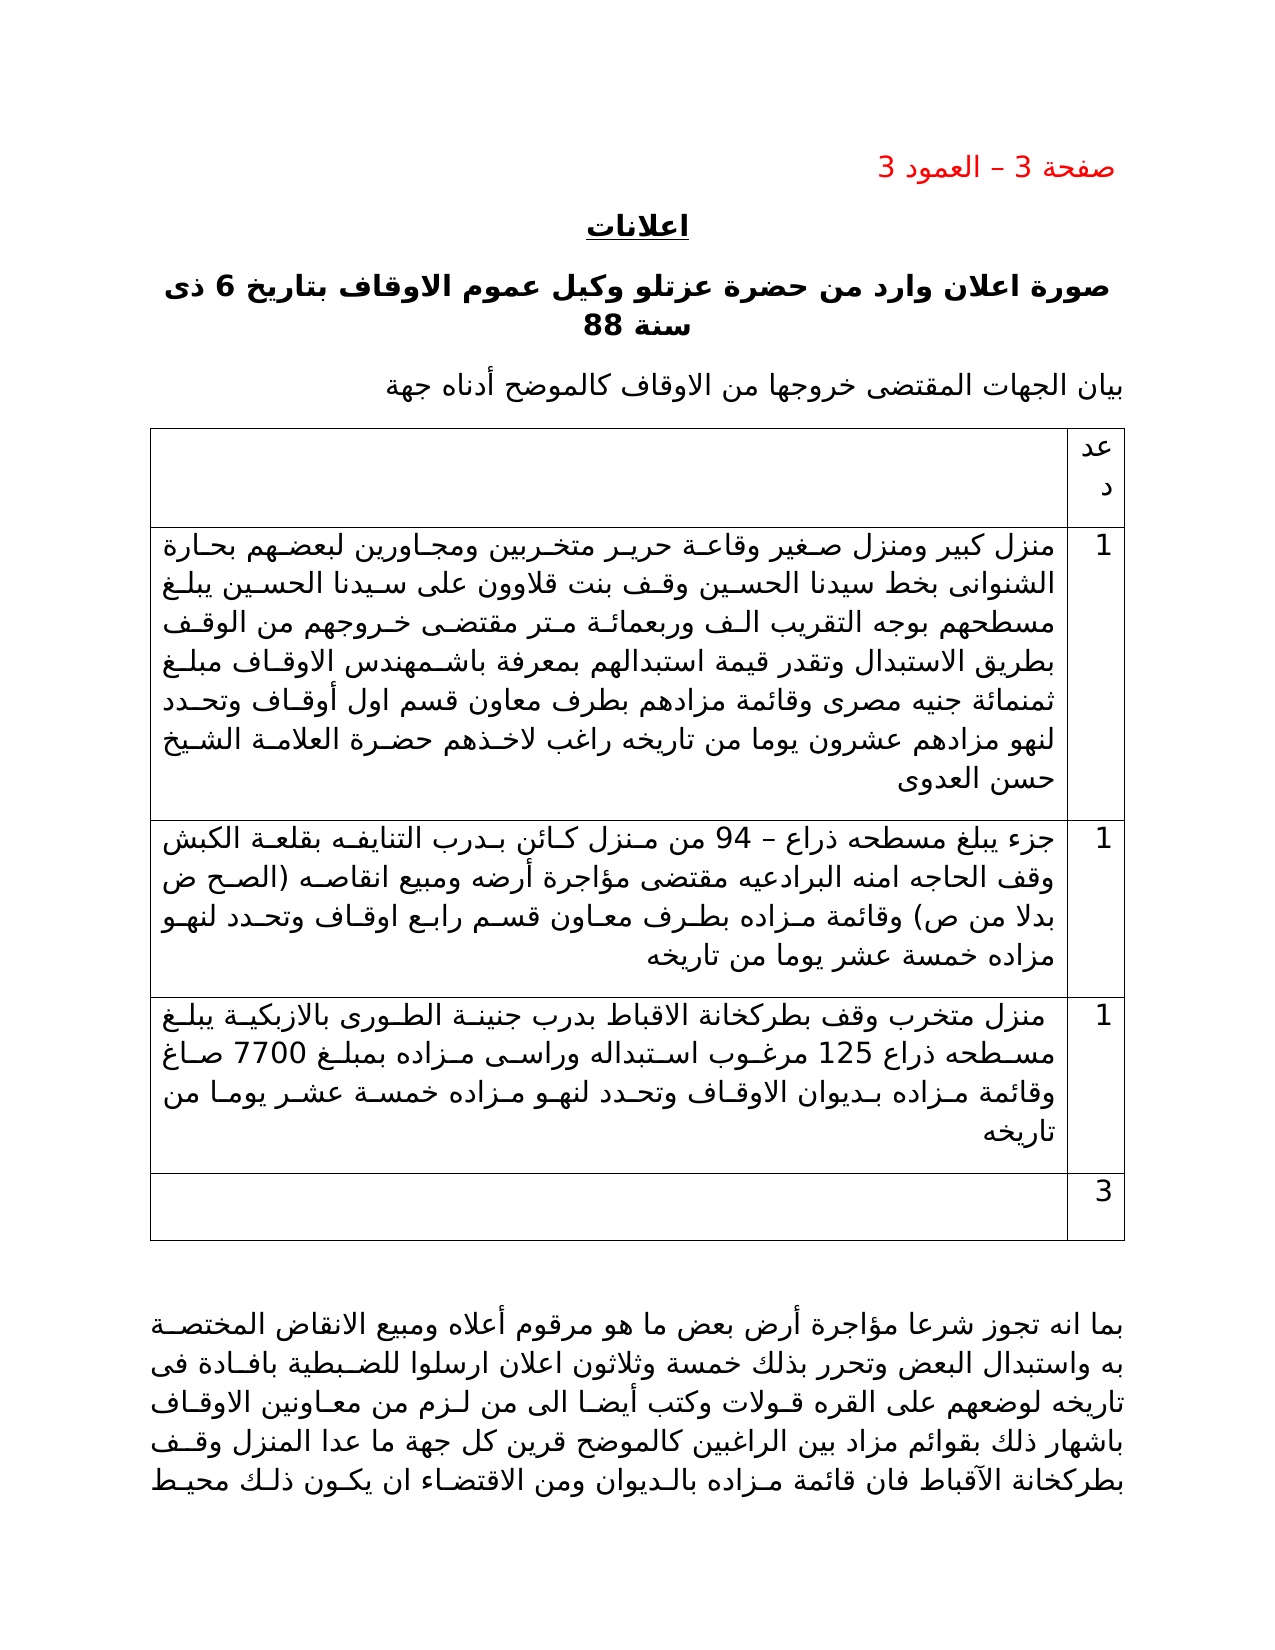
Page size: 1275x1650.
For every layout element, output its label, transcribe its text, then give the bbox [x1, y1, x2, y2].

text بيان الجهات المقتضى خروجها من الاوقاف كالموضح أدناه جهة [150, 368, 1125, 402]
table_cell [151, 1174, 1067, 1240]
table_cell منزل كبير ومنزل صغير وقاعة حرير متخربين ومجاورين لبعضهم بحارة الشنوانى بخط سيدنا الحسين وقف بنت قلاوون على سيدنا الحسين يبلغ مسطحهم بوجه التقريب الف وربعمائة متر مقتضى خروجهم من الوقف بطريق الاستبدال وتقدر قيمة استبدالهم بمعرفة باشمهندس الاوقاف مبلغ ثمنمائة جنيه مصرى وقائمة مزادهم بطرف معاون قسم اول أوقاف وتحدد لنهو مزادهم عشرون يوما من تاريخه راغب لاخذهم حضرة العلامة الشيخ حسن العدوى [151, 528, 1067, 820]
table_cell 1 [1068, 528, 1124, 820]
table_header عدد [1068, 429, 1124, 527]
table_cell 1 [1068, 821, 1124, 997]
table_cell منزل متخرب وقف بطركخانة الاقباط بدرب جنينة الطورى بالازبكية يبلغ مسطحه ذراع 125 مرغوب استبداله وراسى مزاده بمبلغ 7700 صاغ وقائمة مزاده بديوان الاوقاف وتحدد لنهو مزاده خمسة عشر يوما من تاريخه [151, 998, 1067, 1173]
table_header [151, 429, 1067, 527]
table_cell 3 [1068, 1174, 1124, 1240]
table_cell جزء يبلغ مسطحه ذراع – 94 من منزل كائن بدرب التنايفه بقلعة الكبش وقف الحاجه امنه البرادعيه مقتضى مؤاجرة أرضه ومبيع انقاصه (الصح ض بدلا من ص) وقائمة مزاده بطرف معاون قسم رابع اوقاف وتحدد لنهو مزاده خمسة عشر يوما من تاريخه [151, 821, 1067, 997]
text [150, 1307, 1125, 1497]
text صورة اعلان وارد من حضرة عزتلو وكيل عموم الاوقاف بتاريخ 6 ذى سنة 88 [150, 269, 1125, 342]
text صفحة 3 – العمود 3 [150, 150, 1125, 184]
text اعلانات [150, 210, 1125, 244]
table_cell 1 [1068, 998, 1124, 1173]
